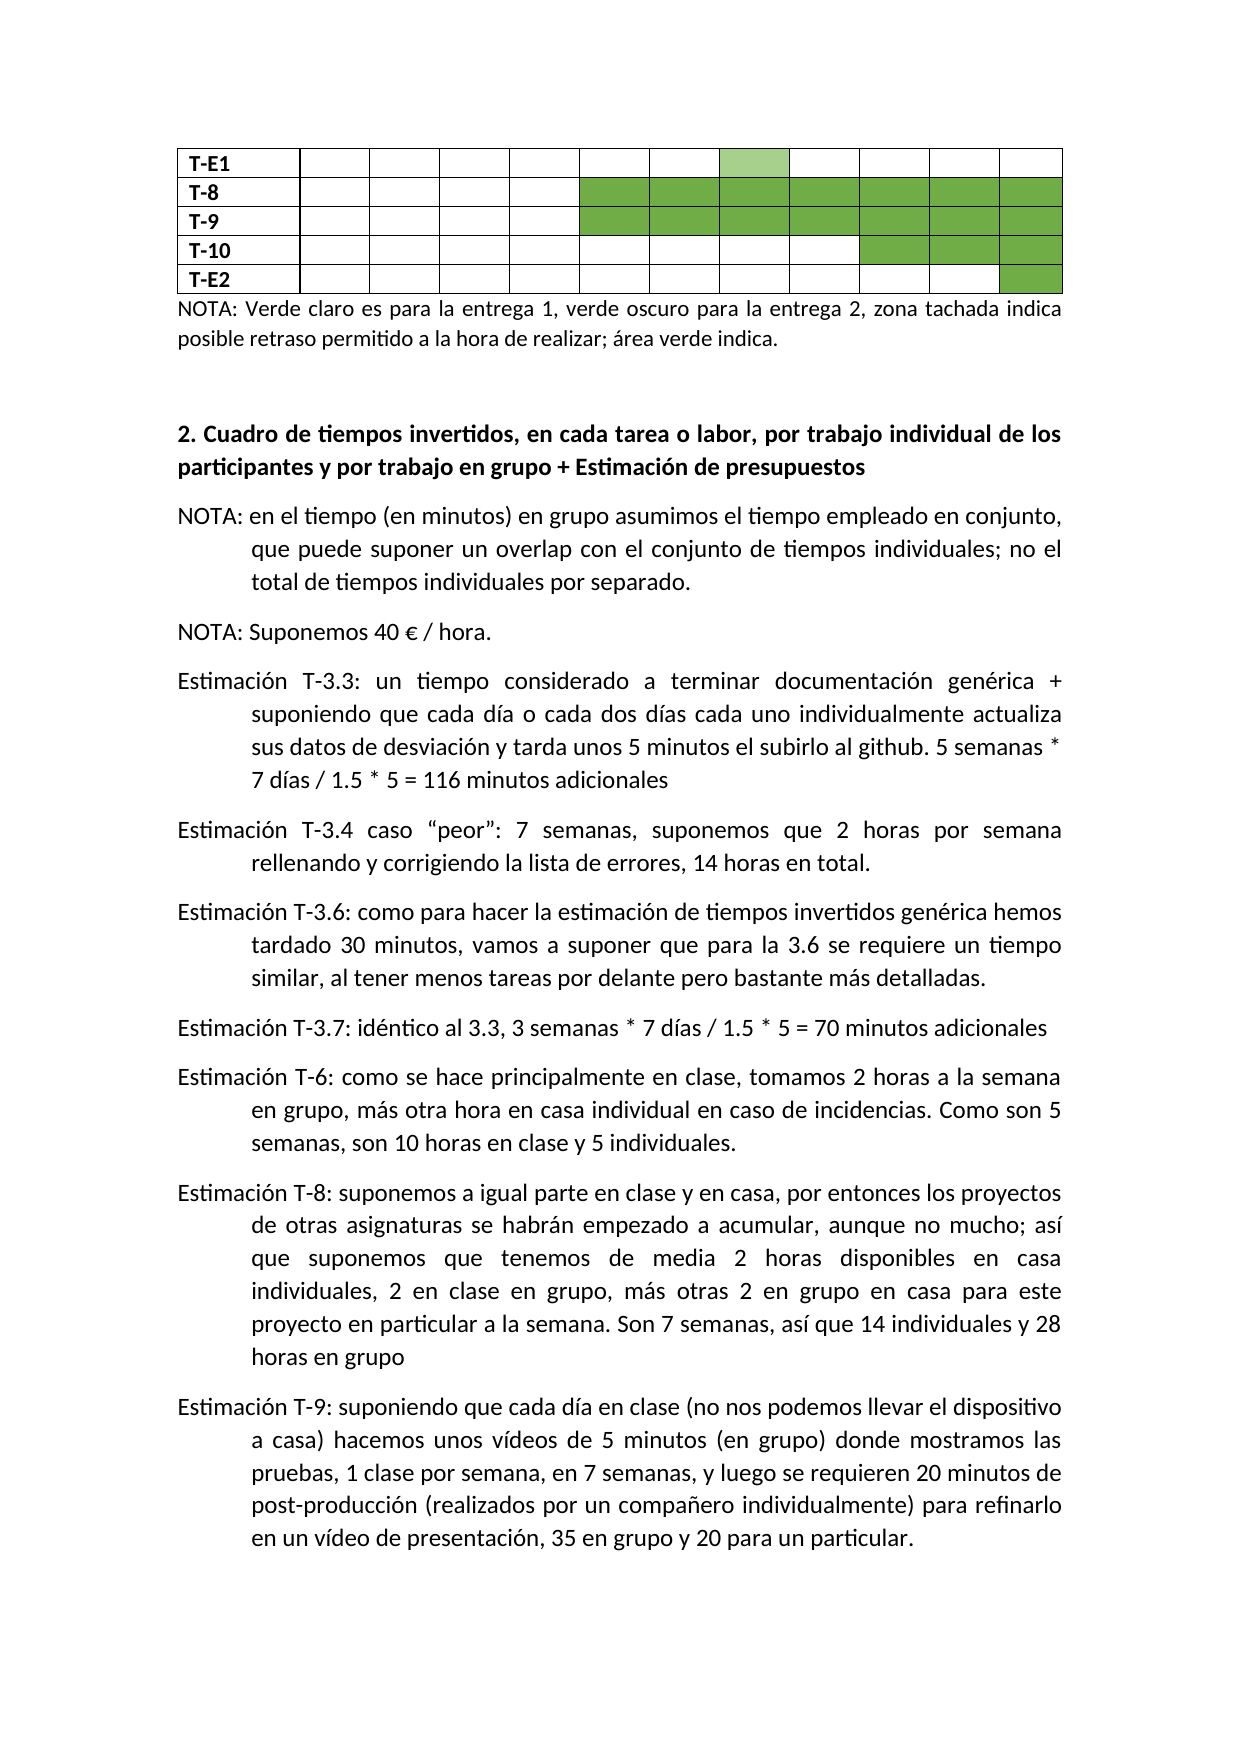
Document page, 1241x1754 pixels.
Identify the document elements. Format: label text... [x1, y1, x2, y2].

text NOTA: en el tiempo (en minutos) en grupo asumimos el tiempo empleado en conjunto, que puede suponer un overlap con el conjunto de tiempos individuales; no el total de tiempos individuales por separado. [177, 500, 1063, 597]
text Estimación T-8: suponemos a igual parte en clase y en casa, por entonces los proyectos de otras asignaturas se habrán empezado a acumular, aunque no mucho; así que suponemos que tenemos de media 2 horas disponibles en casa individuales, 2 en clase en grupo, más otras 2 en grupo en casa para este proyecto en particular a la semana. Son 7 semanas, así que 14 individuales y 28 horas en grupo [177, 1177, 1063, 1372]
table_cell [370, 207, 439, 235]
text NOTA: Suponemos 40 € / hora. [177, 616, 1063, 646]
table_cell [650, 265, 719, 293]
table_cell [580, 236, 649, 264]
table_cell [650, 207, 719, 235]
text Estimación T-9: suponiendo que cada día en clase (no nos podemos llevar el dispositivo a casa) hacemos unos vídeos de 5 minutos (en grupo) donde mostramos las pruebas, 1 clase por semana, en 7 semanas, y luego se requieren 20 minutos de post-producción (realizados por un compañero individualmente) para refinarlo en un vídeo de presentación, 35 en grupo y 20 para un particular. [177, 1391, 1063, 1553]
table_cell [580, 178, 649, 206]
table_cell [1000, 207, 1062, 235]
table_cell [440, 207, 509, 235]
text Estimación T-3.3: un tiempo considerado a terminar documentación genérica + suponiendo que cada día o cada dos días cada uno individualmente actualiza sus datos de desviación y tarda unos 5 minutos el subirlo al github. 5 semanas * 7 días / 1.5 * 5 = 116 minutos adicionales [177, 665, 1063, 795]
table_cell [370, 178, 439, 206]
table_cell [440, 178, 509, 206]
text 2. Cuadro de tiempos invertidos, en cada tarea o labor, por trabajo individual de los participantes y por trabajo en grupo + Estimación de presupuestos [177, 418, 1063, 481]
table_cell [860, 149, 929, 177]
table_cell [440, 236, 509, 264]
table_cell [790, 265, 859, 293]
table_cell [790, 207, 859, 235]
table_cell [650, 178, 719, 206]
table_cell [930, 265, 999, 293]
text Estimación T-6: como se hace principalmente en clase, tomamos 2 horas a la semana en grupo, más otra hora en casa individual en caso de incidencias. Como son 5 semanas, son 10 horas en clase y 5 individuales. [177, 1061, 1063, 1158]
table_cell [930, 149, 999, 177]
text NOTA: Verde claro es para la entrega 1, verde oscuro para la entrega 2, zona tachada indica posible retraso permitido a la hora de realizar; área verde indica. [177, 294, 1063, 352]
table_cell [370, 265, 439, 293]
table_cell [860, 207, 929, 235]
table_cell [650, 236, 719, 264]
table_cell [580, 207, 649, 235]
table_cell [720, 265, 789, 293]
table_cell T-10 [178, 236, 299, 264]
table_cell [930, 178, 999, 206]
table_cell [1000, 149, 1062, 177]
table_cell [790, 236, 859, 264]
table_cell [930, 207, 999, 235]
table_cell [510, 149, 579, 177]
text Estimación T-3.7: idéntico al 3.3, 3 semanas * 7 días / 1.5 * 5 = 70 minutos adicionales [177, 1012, 1063, 1042]
table_cell [301, 265, 369, 293]
table_cell [370, 236, 439, 264]
table_cell [790, 178, 859, 206]
table_cell [510, 207, 579, 235]
table_cell [301, 207, 369, 235]
table_cell [580, 265, 649, 293]
table_cell [301, 178, 369, 206]
table_cell [860, 236, 929, 264]
table_cell [1000, 178, 1062, 206]
table_cell [580, 149, 649, 177]
table_cell [790, 149, 859, 177]
table_cell [301, 236, 369, 264]
table_cell T-8 [178, 178, 299, 206]
table_cell [510, 265, 579, 293]
table_cell [1000, 236, 1062, 264]
table_cell [301, 149, 369, 177]
table_cell [510, 178, 579, 206]
table_cell T-E1 [178, 149, 299, 177]
table_cell [370, 149, 439, 177]
table_cell [510, 236, 579, 264]
text Estimación T-3.6: como para hacer la estimación de tiempos invertidos genérica hemos tardado 30 minutos, vamos a suponer que para la 3.6 se requiere un tiempo similar, al tener menos tareas por delante pero bastante más detalladas. [177, 896, 1063, 993]
table_cell [720, 149, 789, 177]
table_cell [440, 149, 509, 177]
table_cell [440, 265, 509, 293]
table_cell [720, 207, 789, 235]
table_cell [720, 236, 789, 264]
text Estimación T-3.4 caso “peor”: 7 semanas, suponemos que 2 horas por semana rellenando y corrigiendo la lista de errores, 14 horas en total. [177, 814, 1063, 877]
table_cell [720, 178, 789, 206]
table_cell [650, 149, 719, 177]
table_cell [1000, 265, 1062, 293]
table_cell T-9 [178, 207, 299, 235]
table_cell [860, 178, 929, 206]
table_cell [860, 265, 929, 293]
table_cell T-E2 [178, 265, 299, 293]
table_cell [930, 236, 999, 264]
